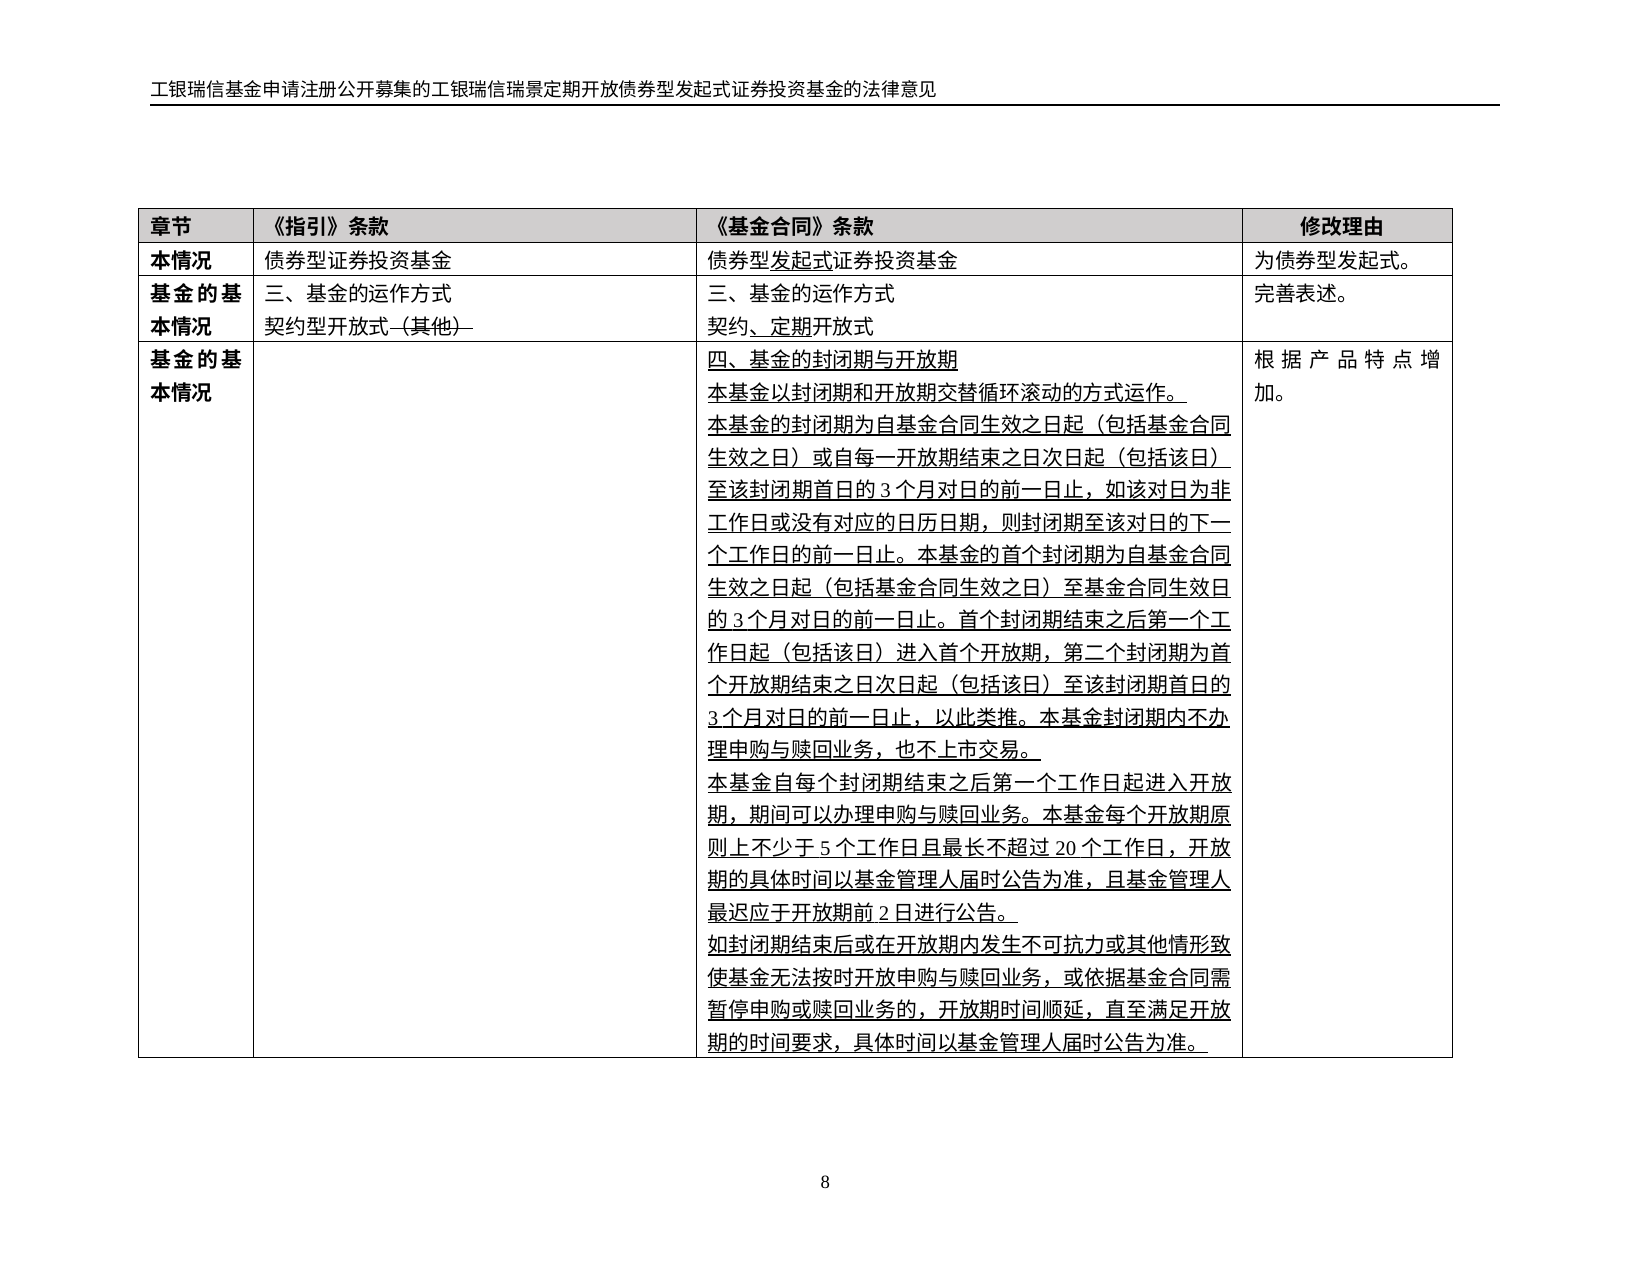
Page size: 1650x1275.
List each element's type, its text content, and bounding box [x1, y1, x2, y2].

table_cell 基金的基本情况 [139, 342, 253, 1057]
table_cell 四、基金的封闭期与开放期 本基金以封闭期和开放期交替循环滚动的方式运作。 本基金的封闭期为自基金合同生效之日起（包括基金合同生效之日）或自每一开放期结束之日次日起（包括该日）至该封闭期首日的3个月对日的前一日止，如该对日为非工作日或没有对应的日历日期，则封闭期至该对日的下一个工作日的前一日止。本基金的首个封闭期为自基金合同生效之日起（包括基金合同生效之日）至基金合同生效日的3个月对日的前一日止。首个封闭期结束之后第一个工作日起（包括该日）进入首个开放期，第二个封闭期为首个开放期结束之日次日起（包括该日）至该封闭期首日的3个月对日的前一日止，以此类推。本基金封闭期内不办理申购与赎回业务，也不上市交易。 本基金自每个封闭期结束之后第一个工作日起进入开放期，期间可以办理申购与赎回业务。本基金每个开放期原则上不少于5个工作日且最长不超过20个工作日，开放期的具体时间以基金管理人届时公告为准，且基金管理人最迟应于开放期前2日进行公告。 如封闭期结束后或在开放期内发生不可抗力或其他情形致使基金无法按时开放申购与赎回业务，或依据基金合同需暂停申购或赎回业务的，开放期时间顺延，直至满足开放期的时间要求，具体时间以基金管理人届时公告为准。 [697, 342, 1242, 1057]
table_header 章节 [139, 209, 253, 242]
table_cell 基金的基本情况 [139, 276, 253, 341]
table_cell 三、基金的运作方式 契约、定期开放式 [697, 276, 1242, 341]
table_cell 二、基金的类别 债券型发起式证券投资基金 [697, 243, 1242, 275]
table_header 修改理由 [1243, 209, 1452, 242]
table_cell [254, 342, 696, 1057]
table_cell 二、基金的类别 债券型证券投资基金 [254, 243, 696, 275]
table_cell 根据产品特点增加。 [1243, 342, 1452, 1057]
table_cell 基金的基本情况 [139, 243, 253, 275]
table_header 《指引》条款 [254, 209, 696, 242]
table_header 《基金合同》条款 [697, 209, 1242, 242]
table_cell 明确本基金的类别为债券型发起式。 [1243, 243, 1452, 275]
table_cell 三、基金的运作方式 契约型开放式（其他） [254, 276, 696, 341]
table_cell 完善表述。 [1243, 276, 1452, 341]
